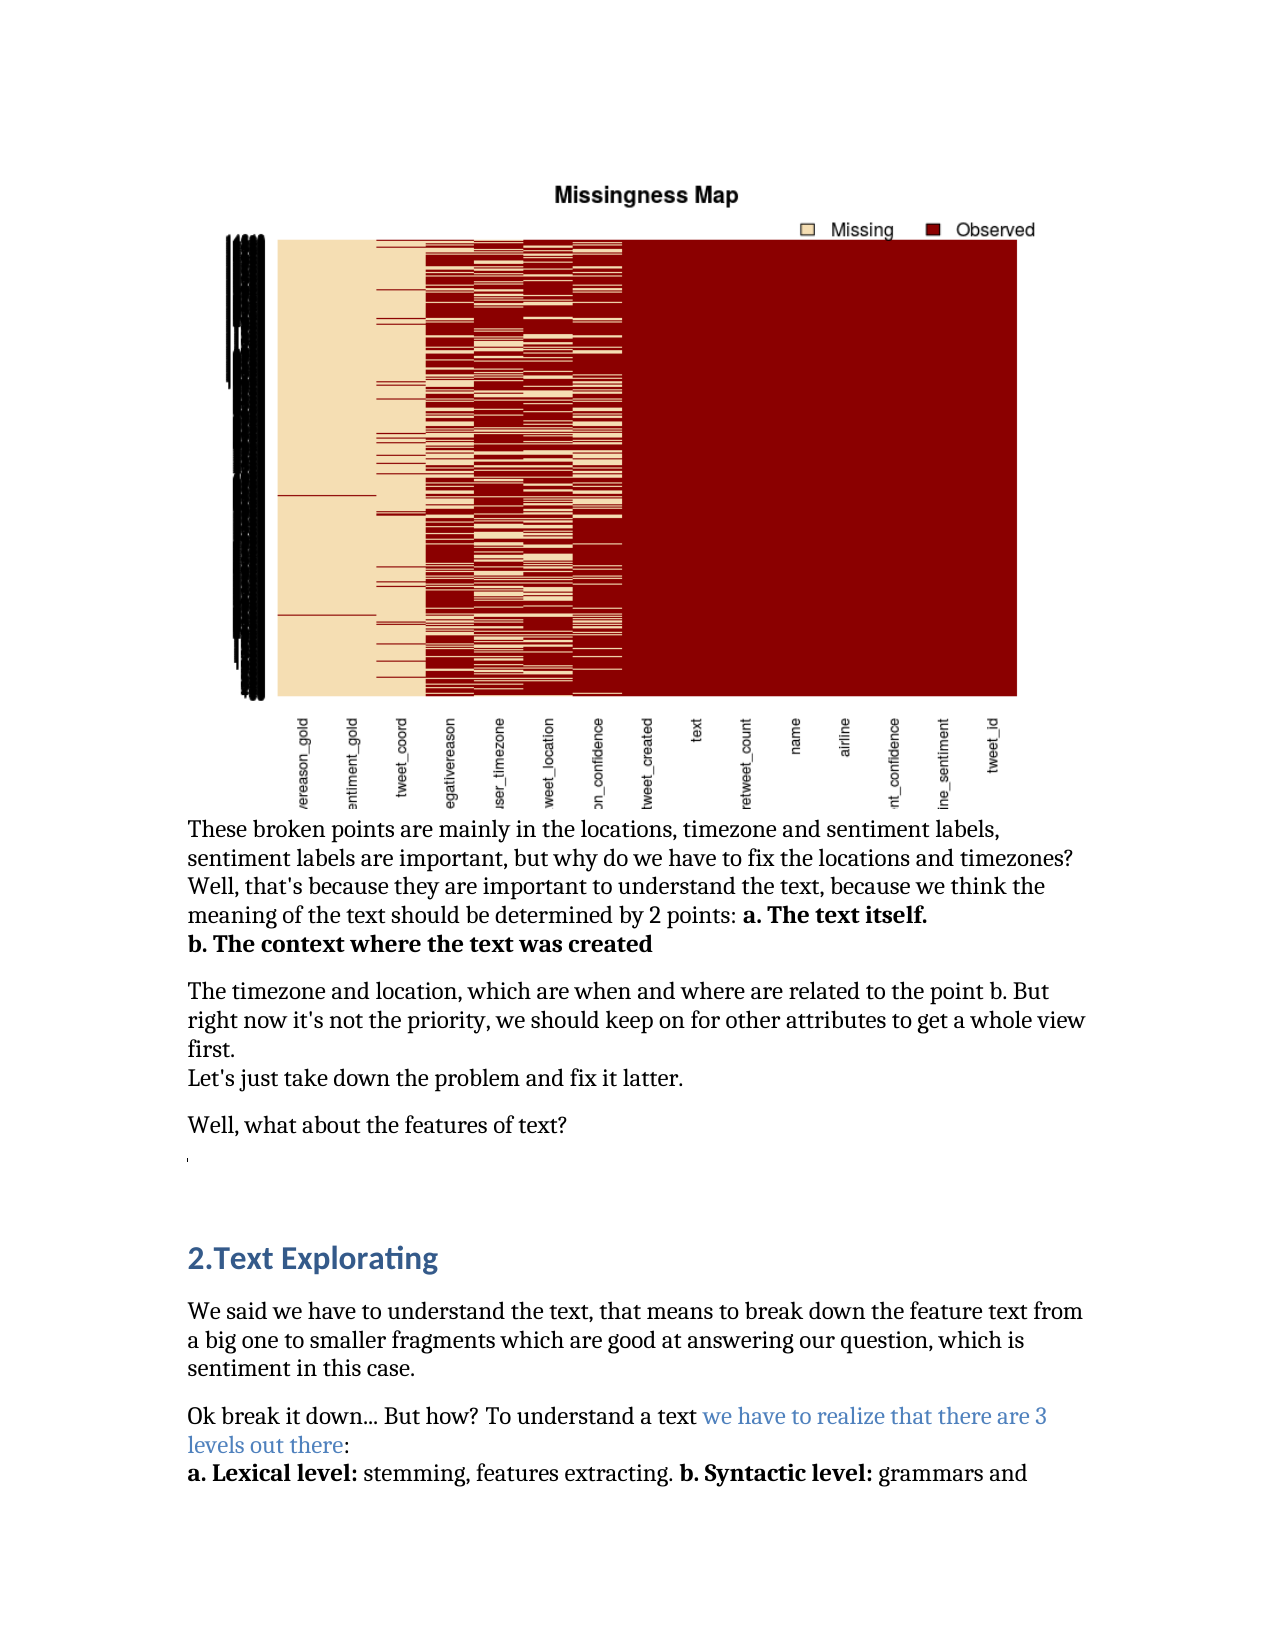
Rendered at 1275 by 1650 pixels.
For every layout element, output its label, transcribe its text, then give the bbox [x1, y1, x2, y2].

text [187, 1402, 1087, 1488]
text We said we have to understand the text, that means to break down the feature text from a big one to smaller fragments which are good at answering our question, which is sentiment in this case. [187, 1297, 1087, 1383]
text The timezone and location, which are when and where are related to the point b. But right now it's not the priority, we should keep on for other attributes to get a whole view first. Let's just take down the problem and fix it latter. [187, 977, 1087, 1092]
text Well, what about the features of text? [187, 1111, 1087, 1140]
subtitle 2.Text Explorating [187, 1237, 1087, 1278]
picture [187, 150, 1063, 809]
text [187, 150, 1087, 958]
